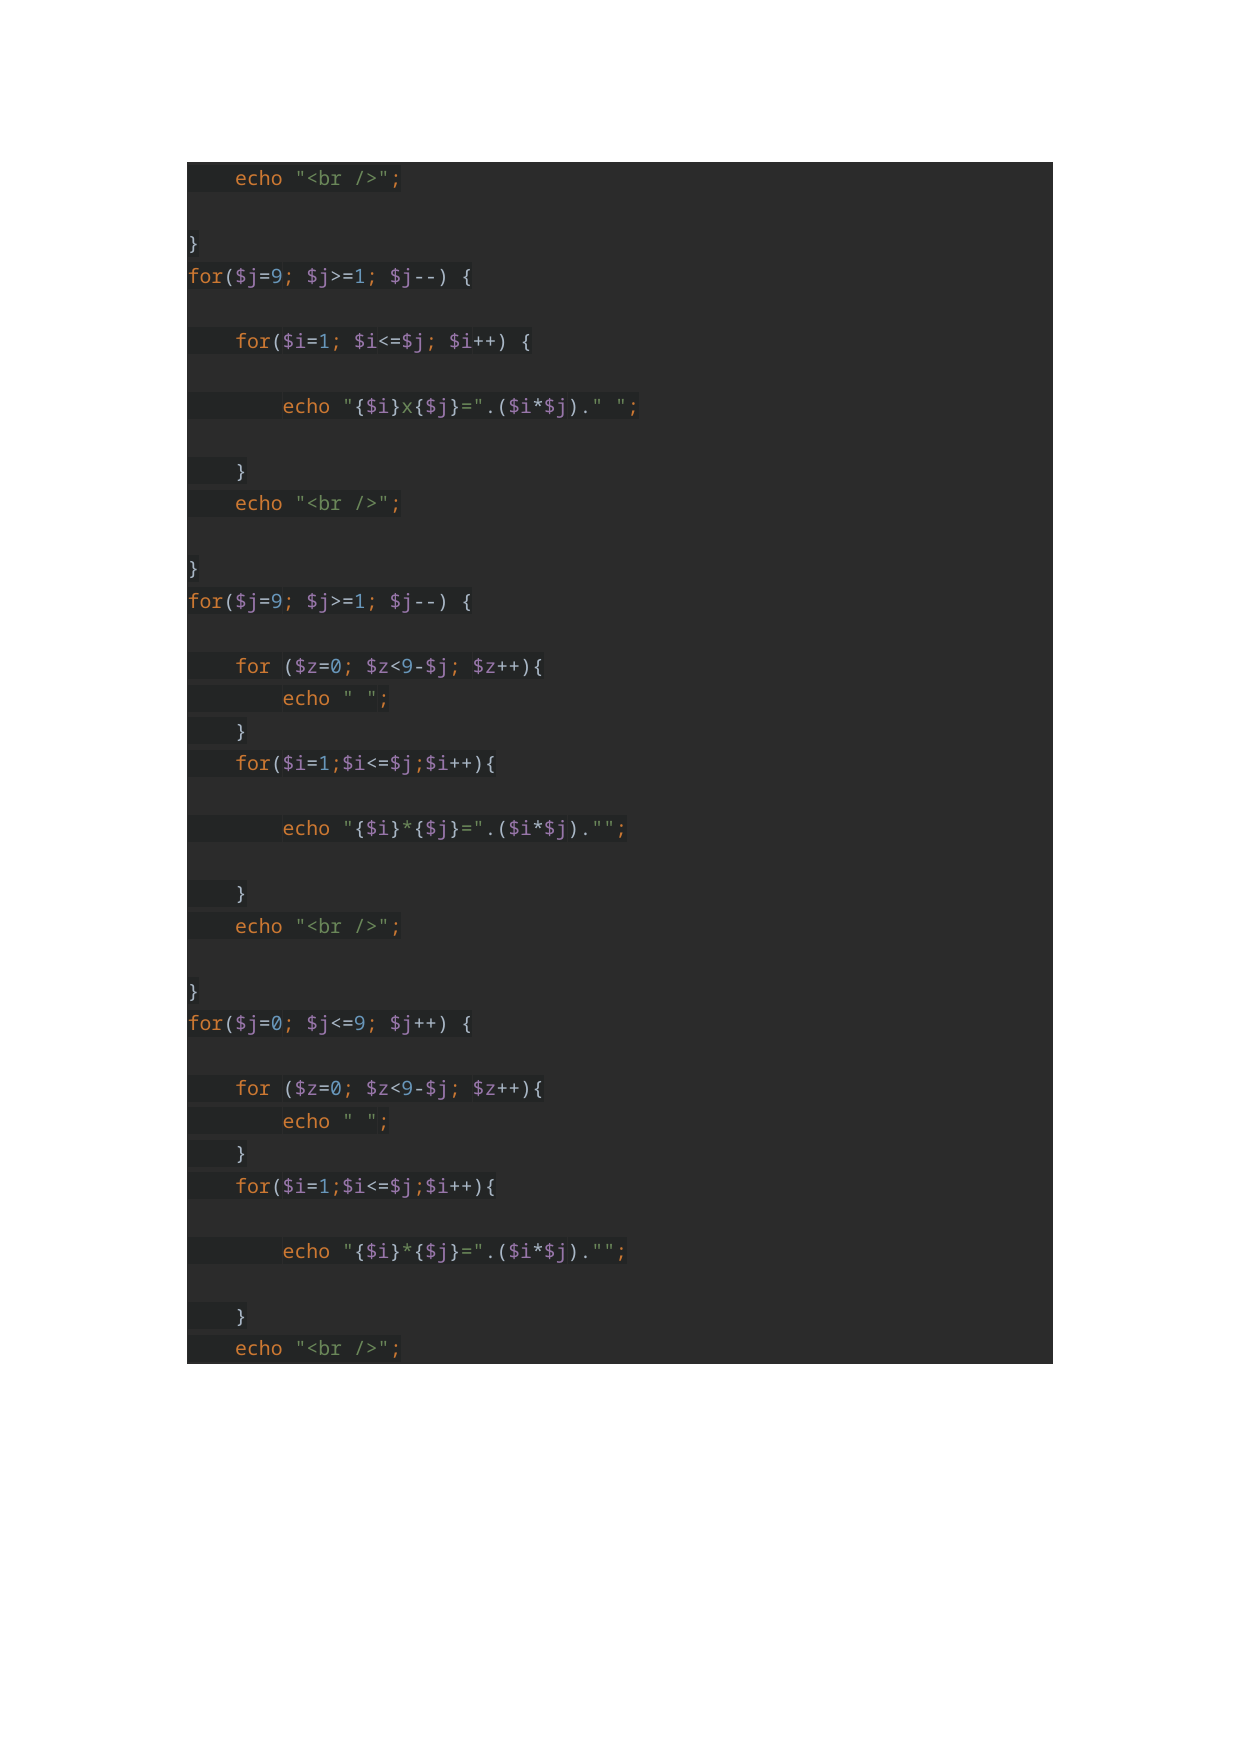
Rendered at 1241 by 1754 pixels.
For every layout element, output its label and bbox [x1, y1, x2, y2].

text [187, 162, 1053, 1364]
